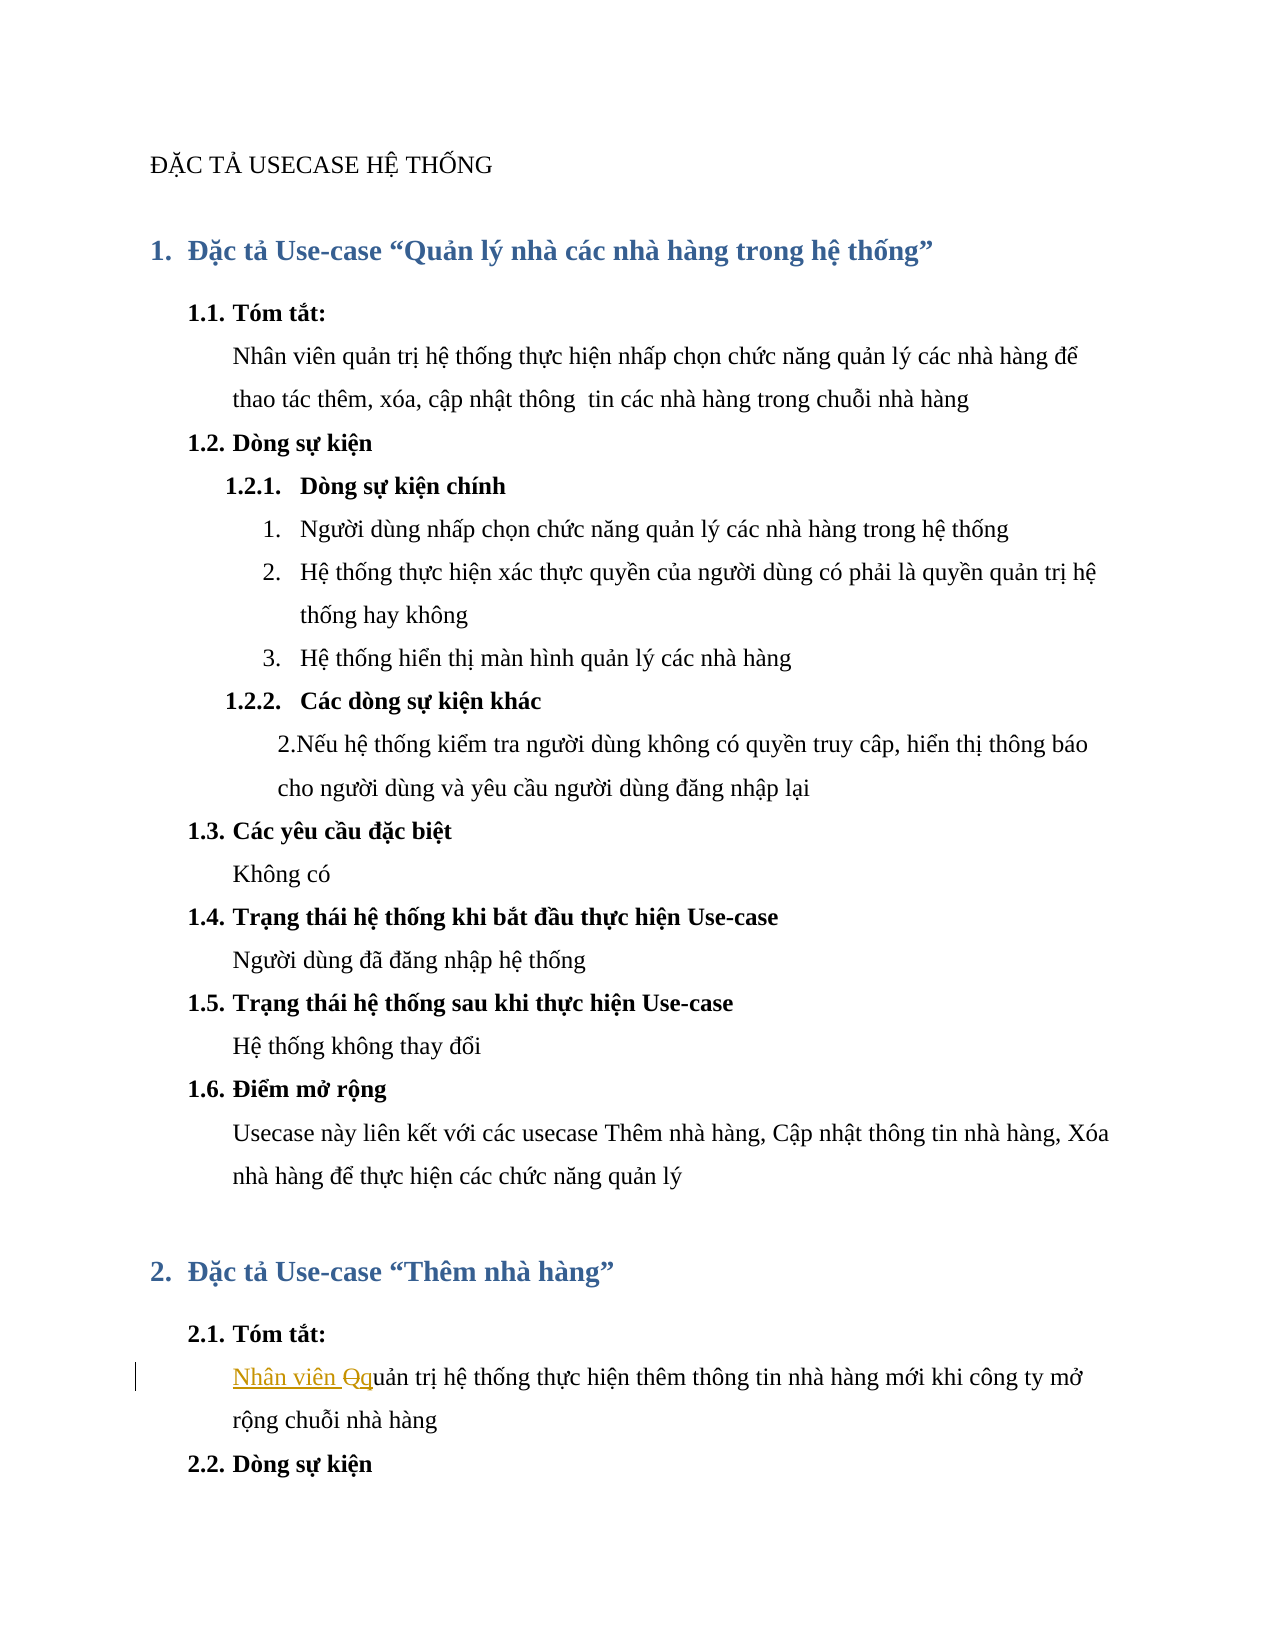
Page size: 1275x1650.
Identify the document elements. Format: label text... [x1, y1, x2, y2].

list Các dòng sự kiện khác [225, 686, 1125, 715]
list Người dùng đã đăng nhập hệ thống [232, 945, 1125, 974]
list Usecase này liên kết với các usecase Thêm nhà hàng, Cập nhật thông tin nhà hàng, Xóa nhà hàng để thực hiện các chức năng quản lý [232, 1118, 1125, 1189]
list Dòng sự kiện [187, 428, 1125, 456]
list 2.Nếu hệ thống kiểm tra người dùng không có quyền truy câp, hiển thị thông báo cho người dùng và yêu cầu người dùng đăng nhập lại [277, 729, 1125, 801]
subtitle Đặc tả Use-case “Thêm nhà hàng” [150, 1254, 1125, 1287]
list Nhân viên quản trị hệ thống thực hiện nhấp chọn chức năng quản lý các nhà hàng để thao tác thêm, xóa, cập nhật thông tin các nhà hàng trong chuỗi nhà hàng [232, 341, 1125, 413]
list Trạng thái hệ thống sau khi thực hiện Use-case [187, 988, 1125, 1017]
subtitle Đặc tả Use-case “Quản lý nhà các nhà hàng trong hệ thống” [150, 233, 1125, 267]
list Không có [232, 859, 1125, 888]
list Dòng sự kiện chính [225, 471, 1125, 499]
list Hệ thống hiển thị màn hình quản lý các nhà hàng [262, 643, 1125, 672]
list Các yêu cầu đặc biệt [187, 816, 1125, 844]
text ĐẶC TẢ USECASE HỆ THỐNG [150, 150, 1125, 179]
list Hệ thống thực hiện xác thực quyền của người dùng có phải là quyền quản trị hệ thống hay không [262, 557, 1125, 629]
list Dòng sự kiện [187, 1449, 1125, 1477]
list Hệ thống không thay đổi [232, 1031, 1125, 1060]
list Trạng thái hệ thống khi bắt đầu thực hiện Use-case [187, 902, 1125, 931]
list uản trị hệ thống thực hiện thêm thông tin nhà hàng mới khi công ty mở rộng chuỗi nhà hàng [232, 1362, 1125, 1434]
list Người dùng nhấp chọn chức năng quản lý các nhà hàng trong hệ thống [262, 514, 1125, 543]
list Tóm tắt: [187, 298, 1125, 327]
list Điểm mở rộng [187, 1074, 1125, 1103]
list Tóm tắt: [187, 1319, 1125, 1348]
